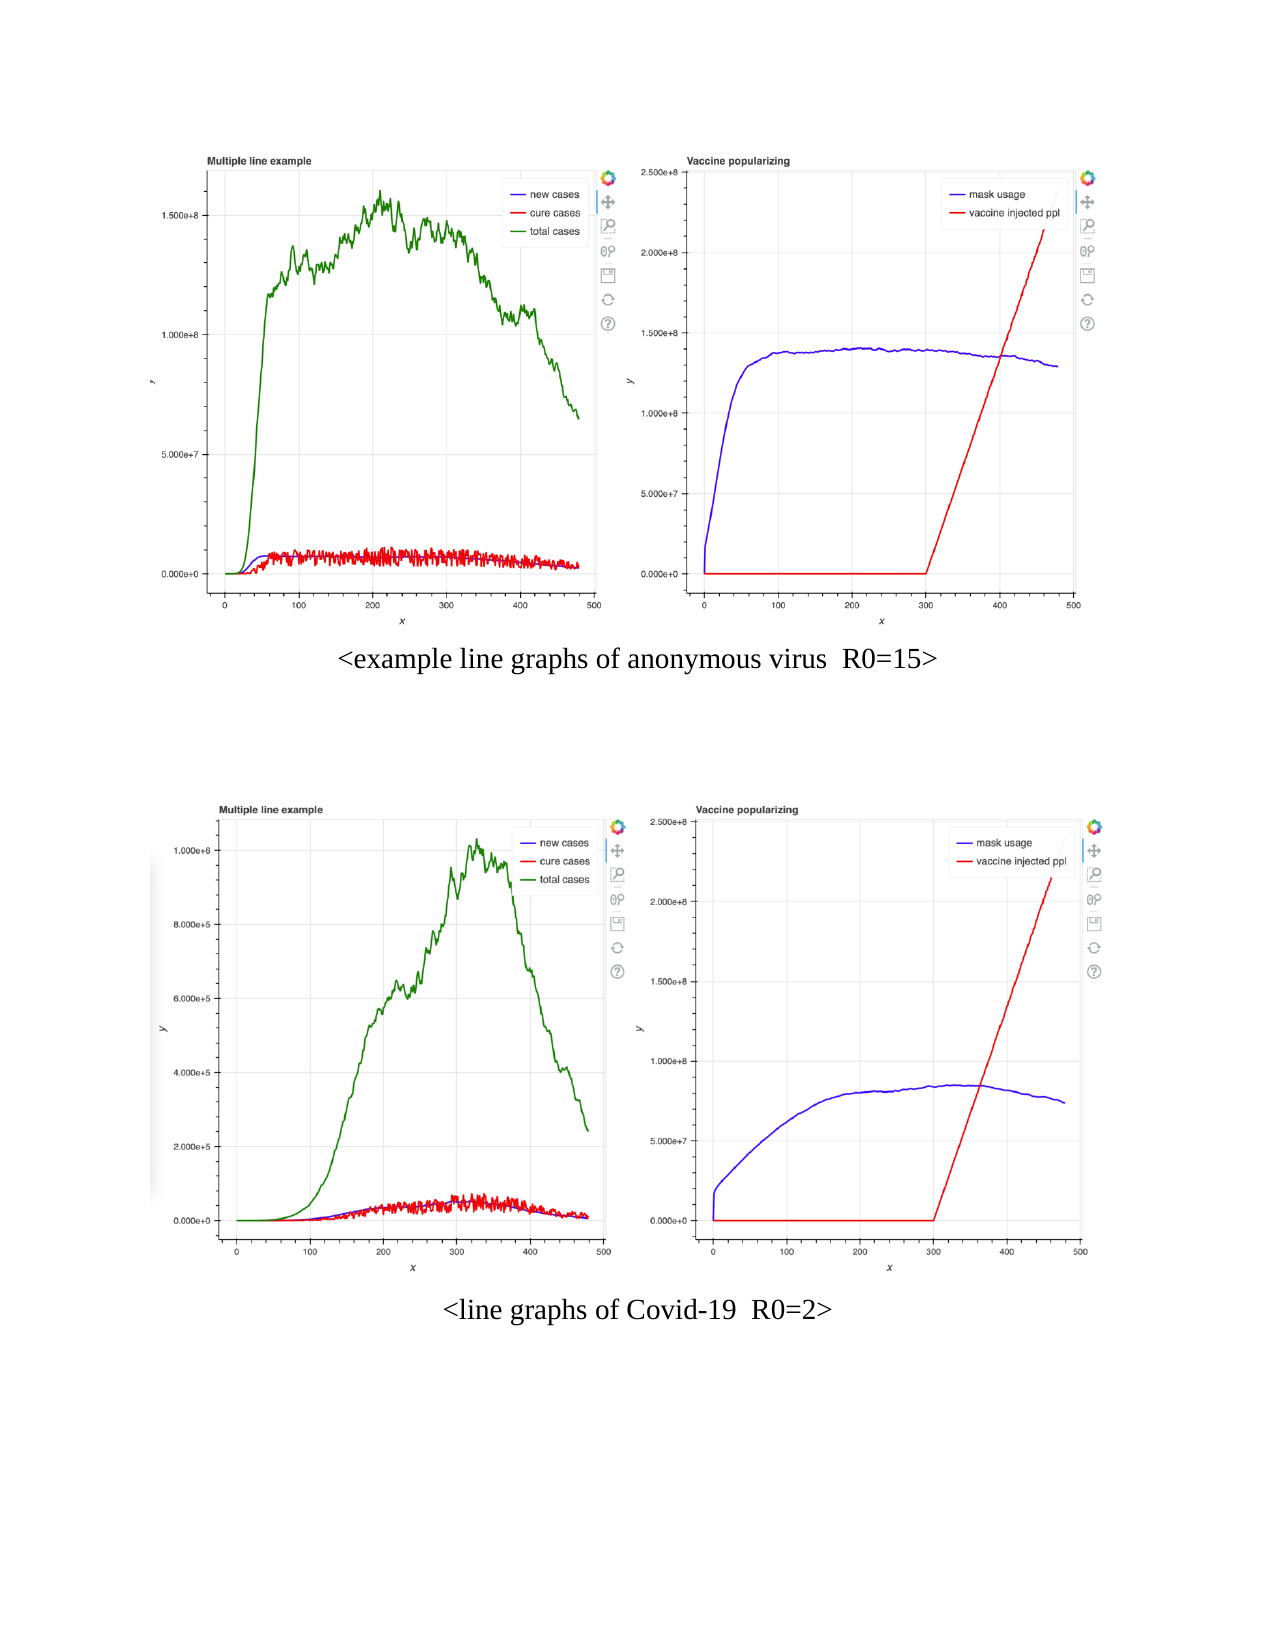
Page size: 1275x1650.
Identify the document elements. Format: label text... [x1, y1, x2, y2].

text <line graphs of Covid-19 R0=2> [150, 1293, 1125, 1326]
picture [150, 150, 1125, 642]
text <example line graphs of anonymous virus R0=15> [150, 642, 1125, 675]
picture [150, 792, 1125, 1293]
